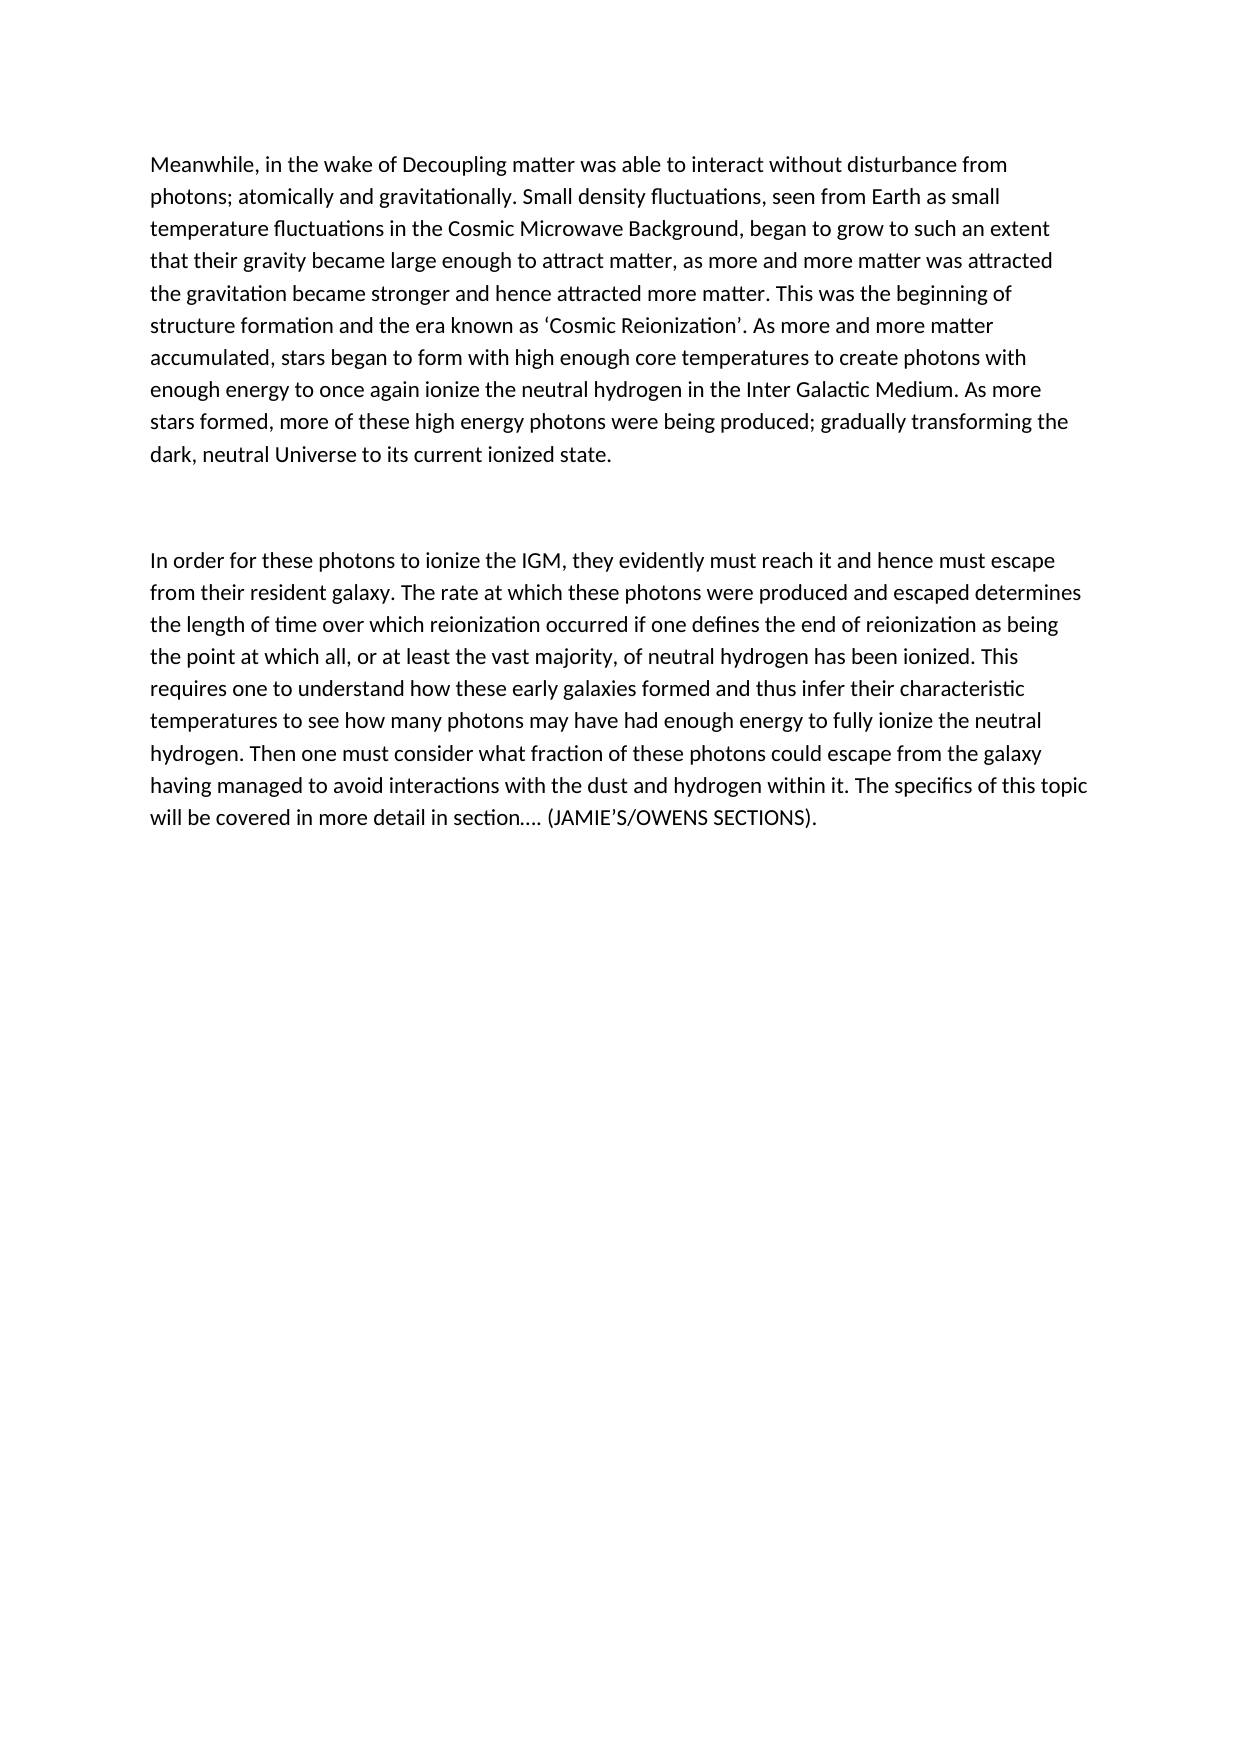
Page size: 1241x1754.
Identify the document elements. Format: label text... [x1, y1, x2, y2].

text Meanwhile, in the wake of Decoupling matter was able to interact without disturbance from photons; atomically and gravitationally. Small density fluctuations, seen from Earth as small temperature fluctuations in the Cosmic Microwave Background, began to grow to such an extent that their gravity became large enough to attract matter, as more and more matter was attracted the gravitation became stronger and hence attracted more matter. This was the beginning of structure formation and the era known as ‘Cosmic Reionization’. As more and more matter accumulated, stars began to form with high enough core temperatures to create photons with enough energy to once again ionize the neutral hydrogen in the Inter Galactic Medium. As more stars formed, more of these high energy photons were being produced; gradually transforming the dark, neutral Universe to its current ionized state. [150, 150, 1090, 468]
text In order for these photons to ionize the IGM, they evidently must reach it and hence must escape from their resident galaxy. The rate at which these photons were produced and escaped determines the length of time over which reionization occurred if one defines the end of reionization as being the point at which all, or at least the vast majority, of neutral hydrogen has been ionized. This requires one to understand how these early galaxies formed and thus infer their characteristic temperatures to see how many photons may have had enough energy to fully ionize the neutral hydrogen. Then one must consider what fraction of these photons could escape from the galaxy having managed to avoid interactions with the dust and hydrogen within it. The specifics of this topic will be covered in more detail in section…. (JAMIE’S/OWENS SECTIONS). [150, 546, 1090, 831]
